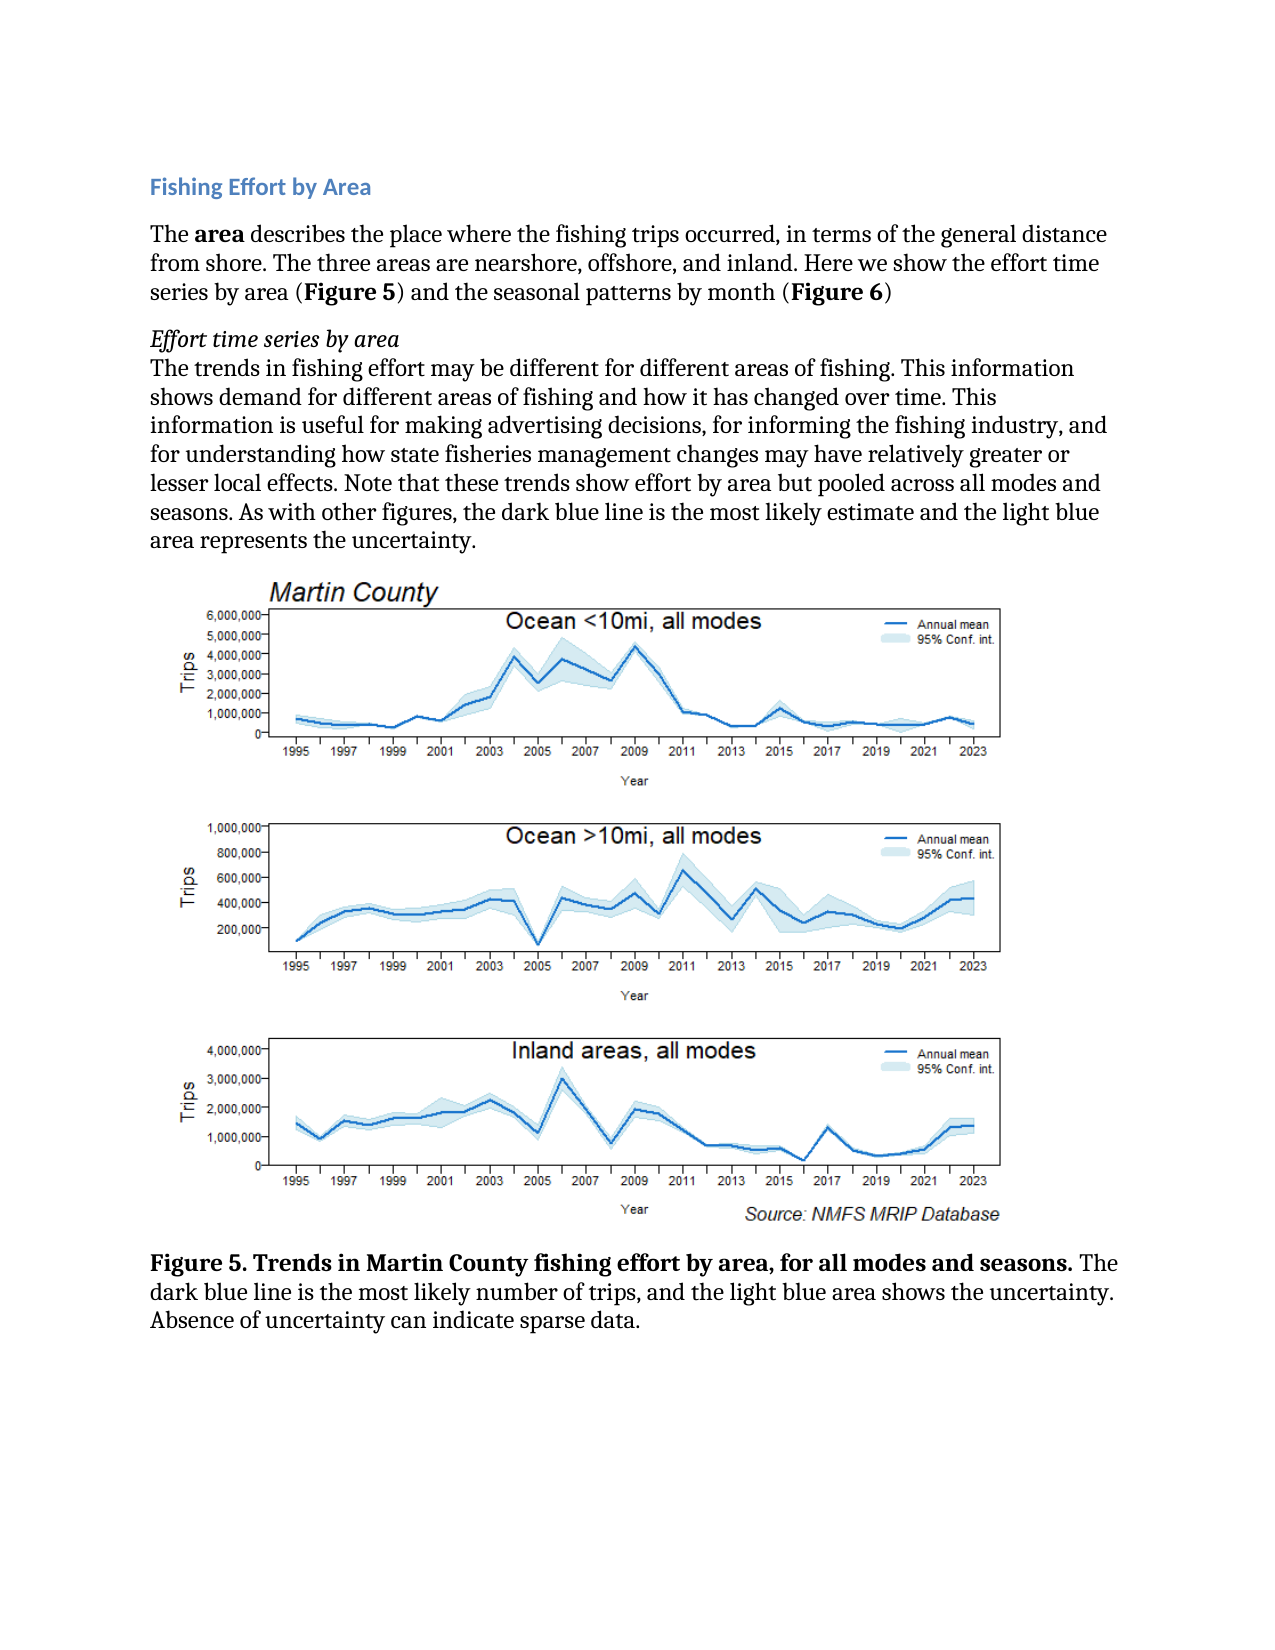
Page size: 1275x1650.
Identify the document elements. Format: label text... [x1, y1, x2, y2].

picture [168, 573, 1044, 1231]
text Figure 5. Trends in Martin County fishing effort by area, for all modes and seasons. The dark blue line is the most likely number of trips, and the light blue area shows the uncertainty. Absence of uncertainty can indicate sparse data. [150, 1249, 1125, 1335]
subtitle Fishing Effort by Area [150, 171, 1125, 201]
text Effort time series by area The trends in fishing effort may be different for different areas of fishing. This information shows demand for different areas of fishing and how it has changed over time. This information is useful for making advertising decisions, for informing the fishing industry, and for understanding how state fisheries management changes may have relatively greater or lesser local effects. Note that these trends show effort by area but pooled across all modes and seasons. As with other figures, the dark blue line is the most likely estimate and the light blue area represents the uncertainty. [150, 325, 1125, 555]
text The area describes the place where the fishing trips occurred, in terms of the general distance from shore. The three areas are nearshore, offshore, and inland. Here we show the effort time series by area (Figure 5) and the seasonal patterns by month (Figure 6) [150, 220, 1125, 306]
